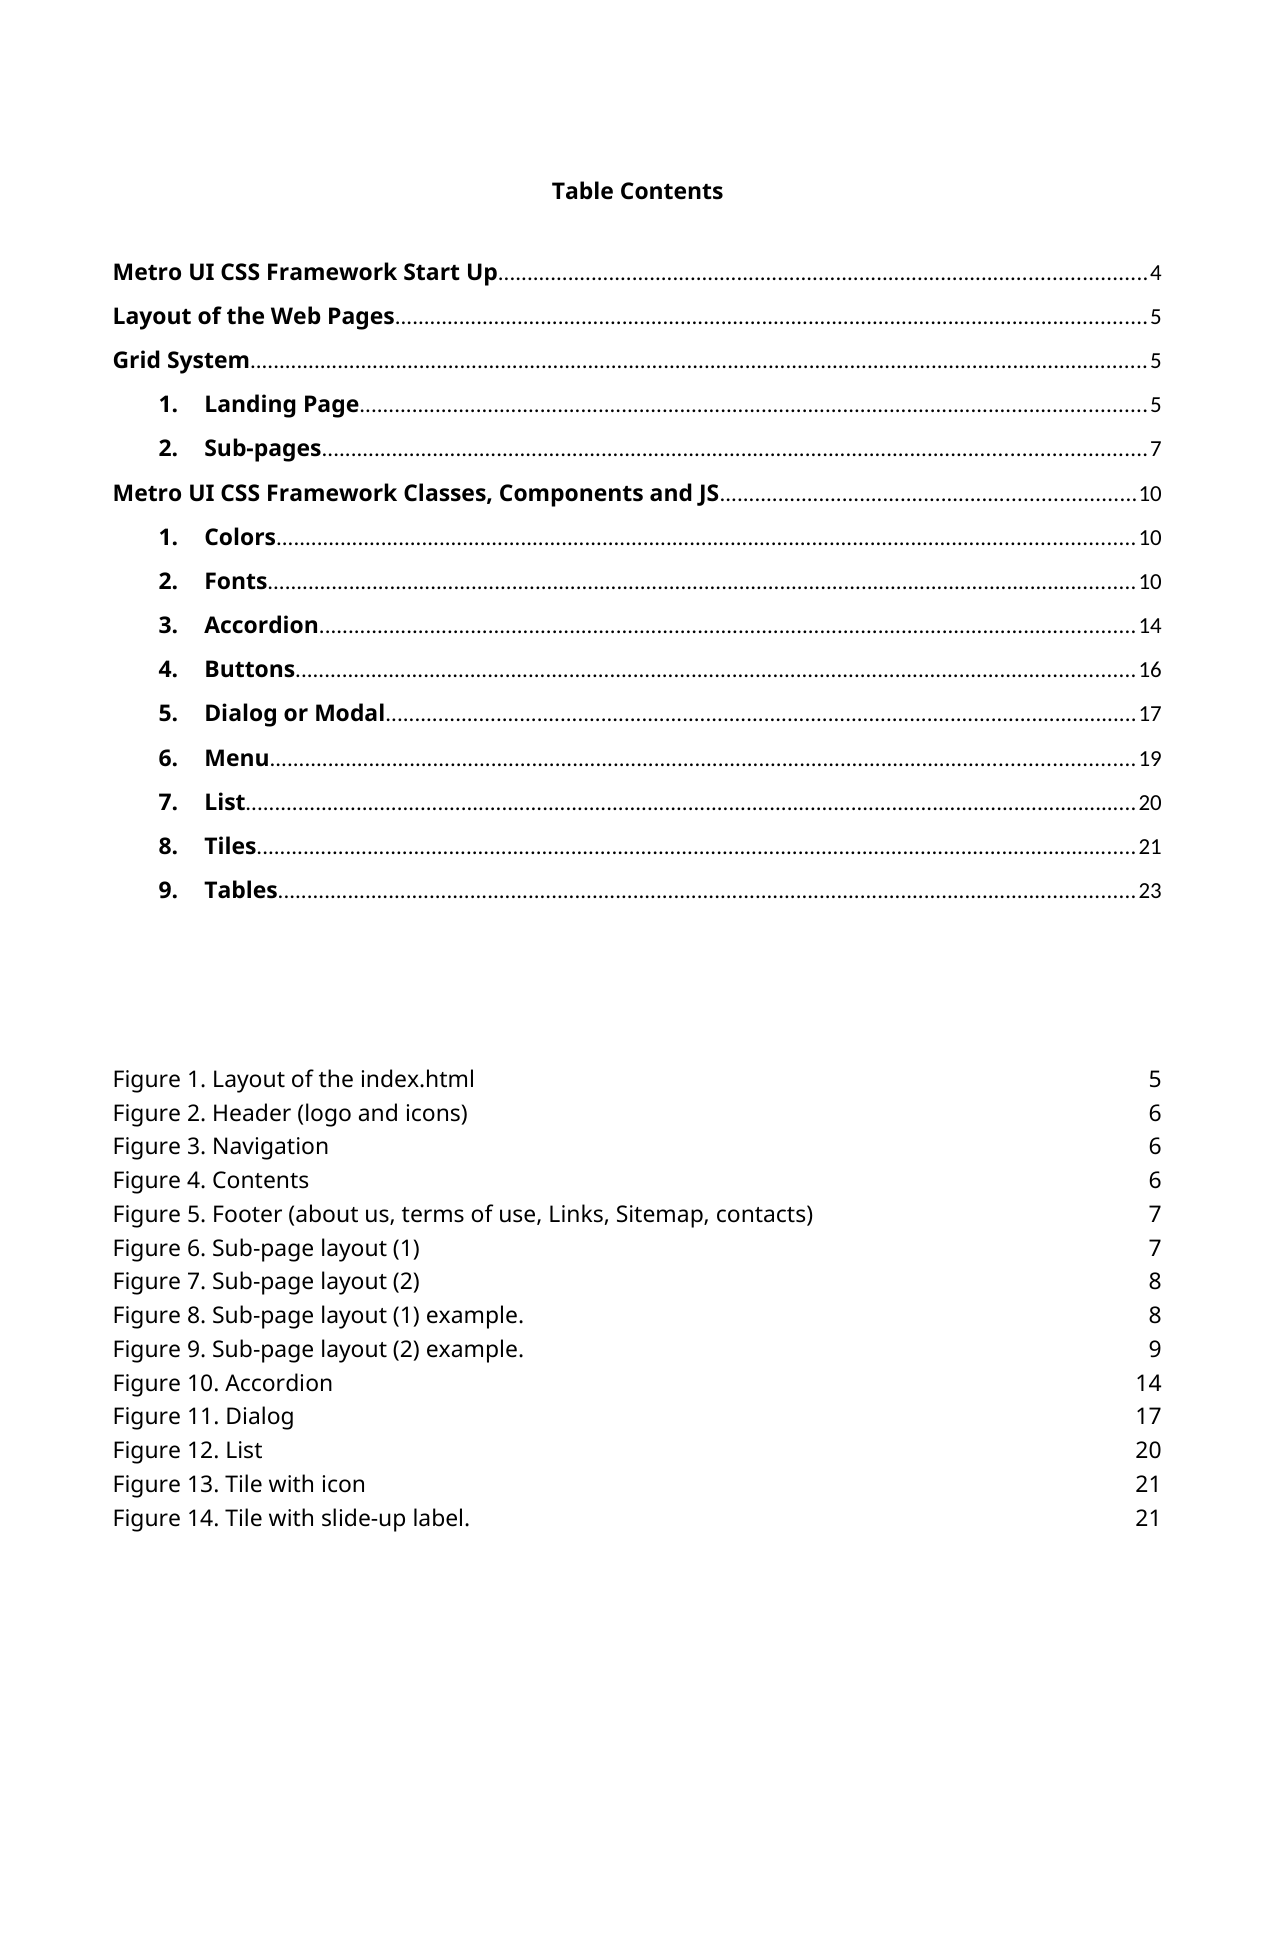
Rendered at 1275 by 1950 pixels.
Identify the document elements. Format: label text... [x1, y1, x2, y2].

text Figure 1. Layout of the index.html 5 [112, 1063, 1162, 1094]
text Figure 7. Sub-page layout (2) 8 [112, 1265, 1162, 1296]
text Figure 13. Tile with icon 21 [112, 1468, 1162, 1499]
text Figure 11. Dialog 17 [112, 1400, 1162, 1431]
text Figure 10. Accordion 14 [112, 1366, 1162, 1398]
text Figure 6. Sub-page layout (1) 7 [112, 1231, 1162, 1263]
text Figure 2. Header (logo and icons) 6 [112, 1096, 1162, 1128]
text Figure 9. Sub-page layout (2) example. 9 [112, 1333, 1162, 1364]
text Figure 3. Navigation 6 [112, 1130, 1162, 1161]
text Figure 14. Tile with slide-up label. 21 [112, 1501, 1162, 1533]
text Figure 5. Footer (about us, terms of use, Links, Sitemap, contacts) 7 [112, 1198, 1162, 1229]
text Figure 4. Contents 6 [112, 1164, 1162, 1195]
text Figure 8. Sub-page layout (1) example. 8 [112, 1299, 1162, 1330]
text Figure 12. List 20 [112, 1434, 1162, 1465]
